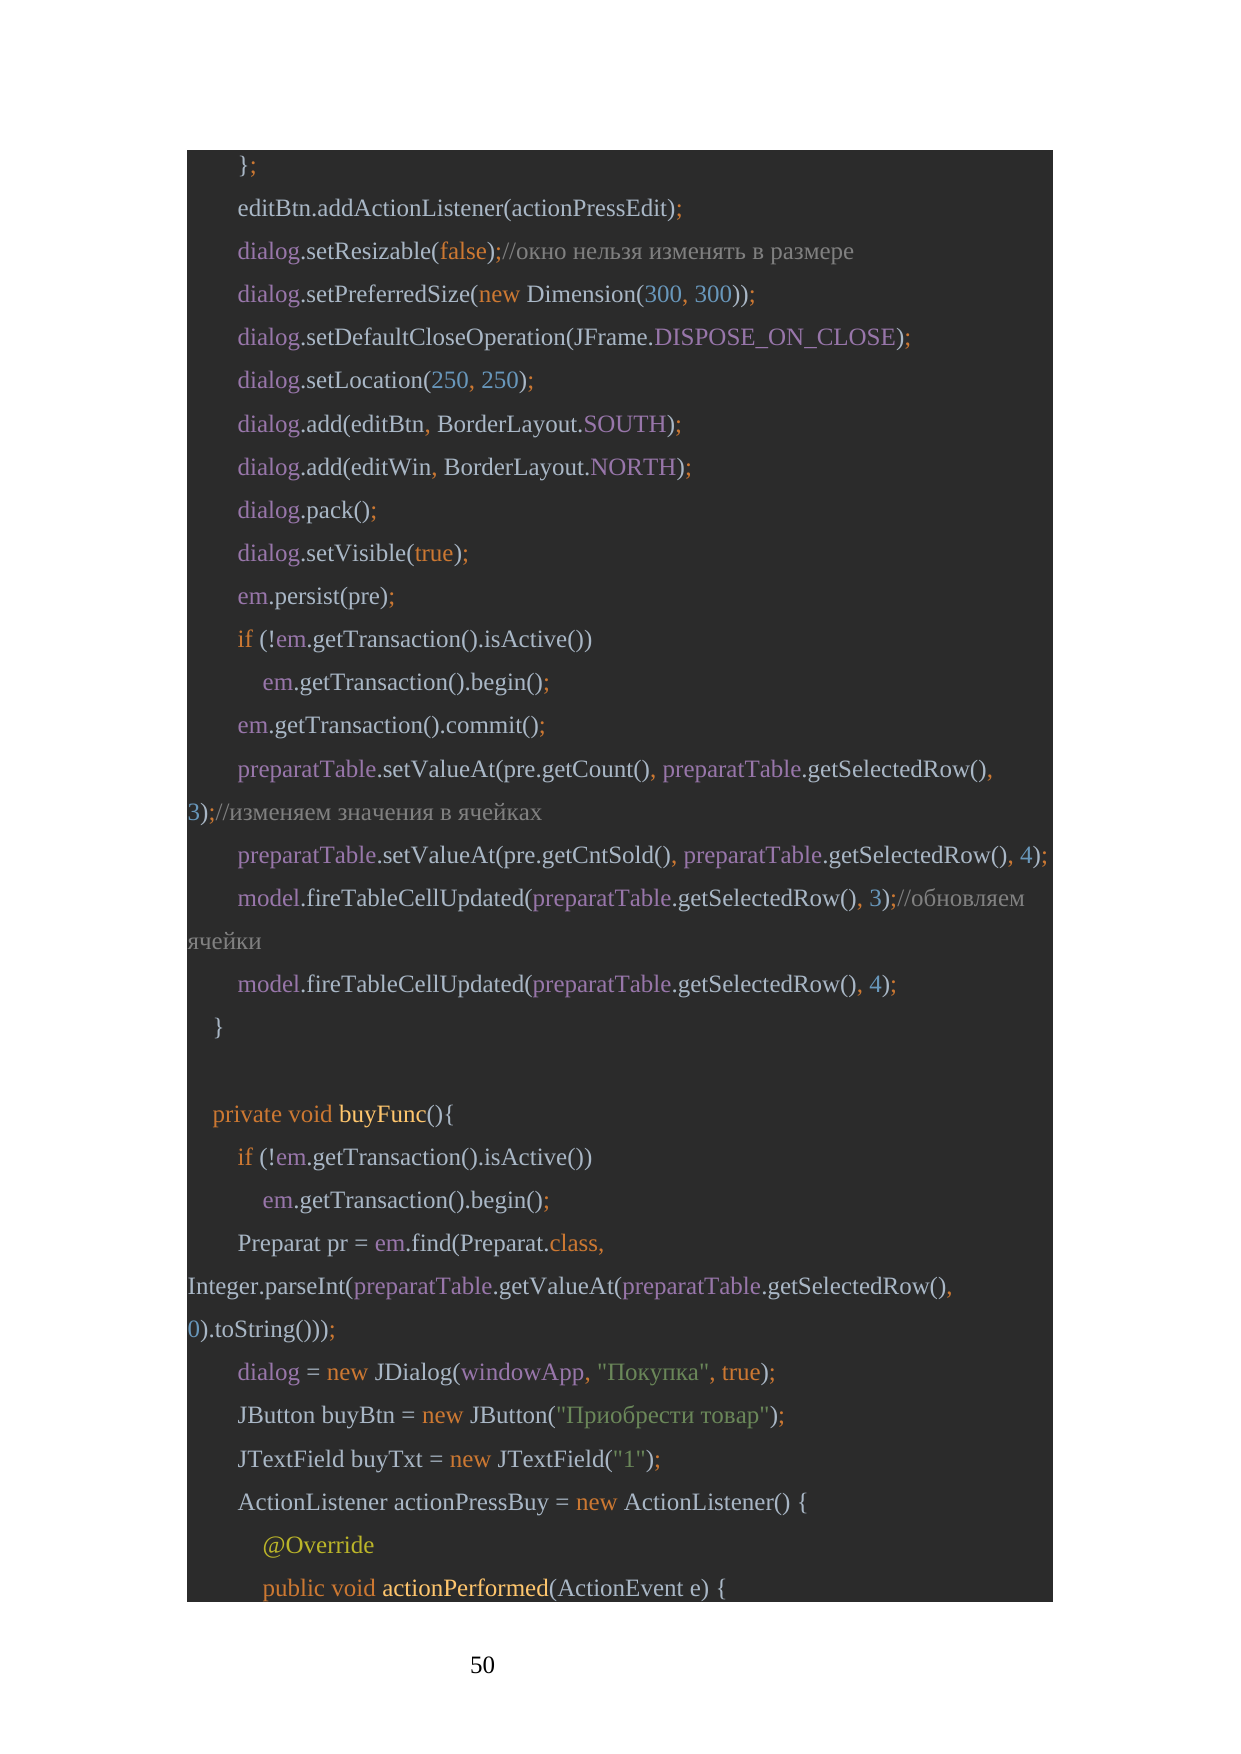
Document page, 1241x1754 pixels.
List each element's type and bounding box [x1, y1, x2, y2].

text [187, 150, 1053, 1602]
